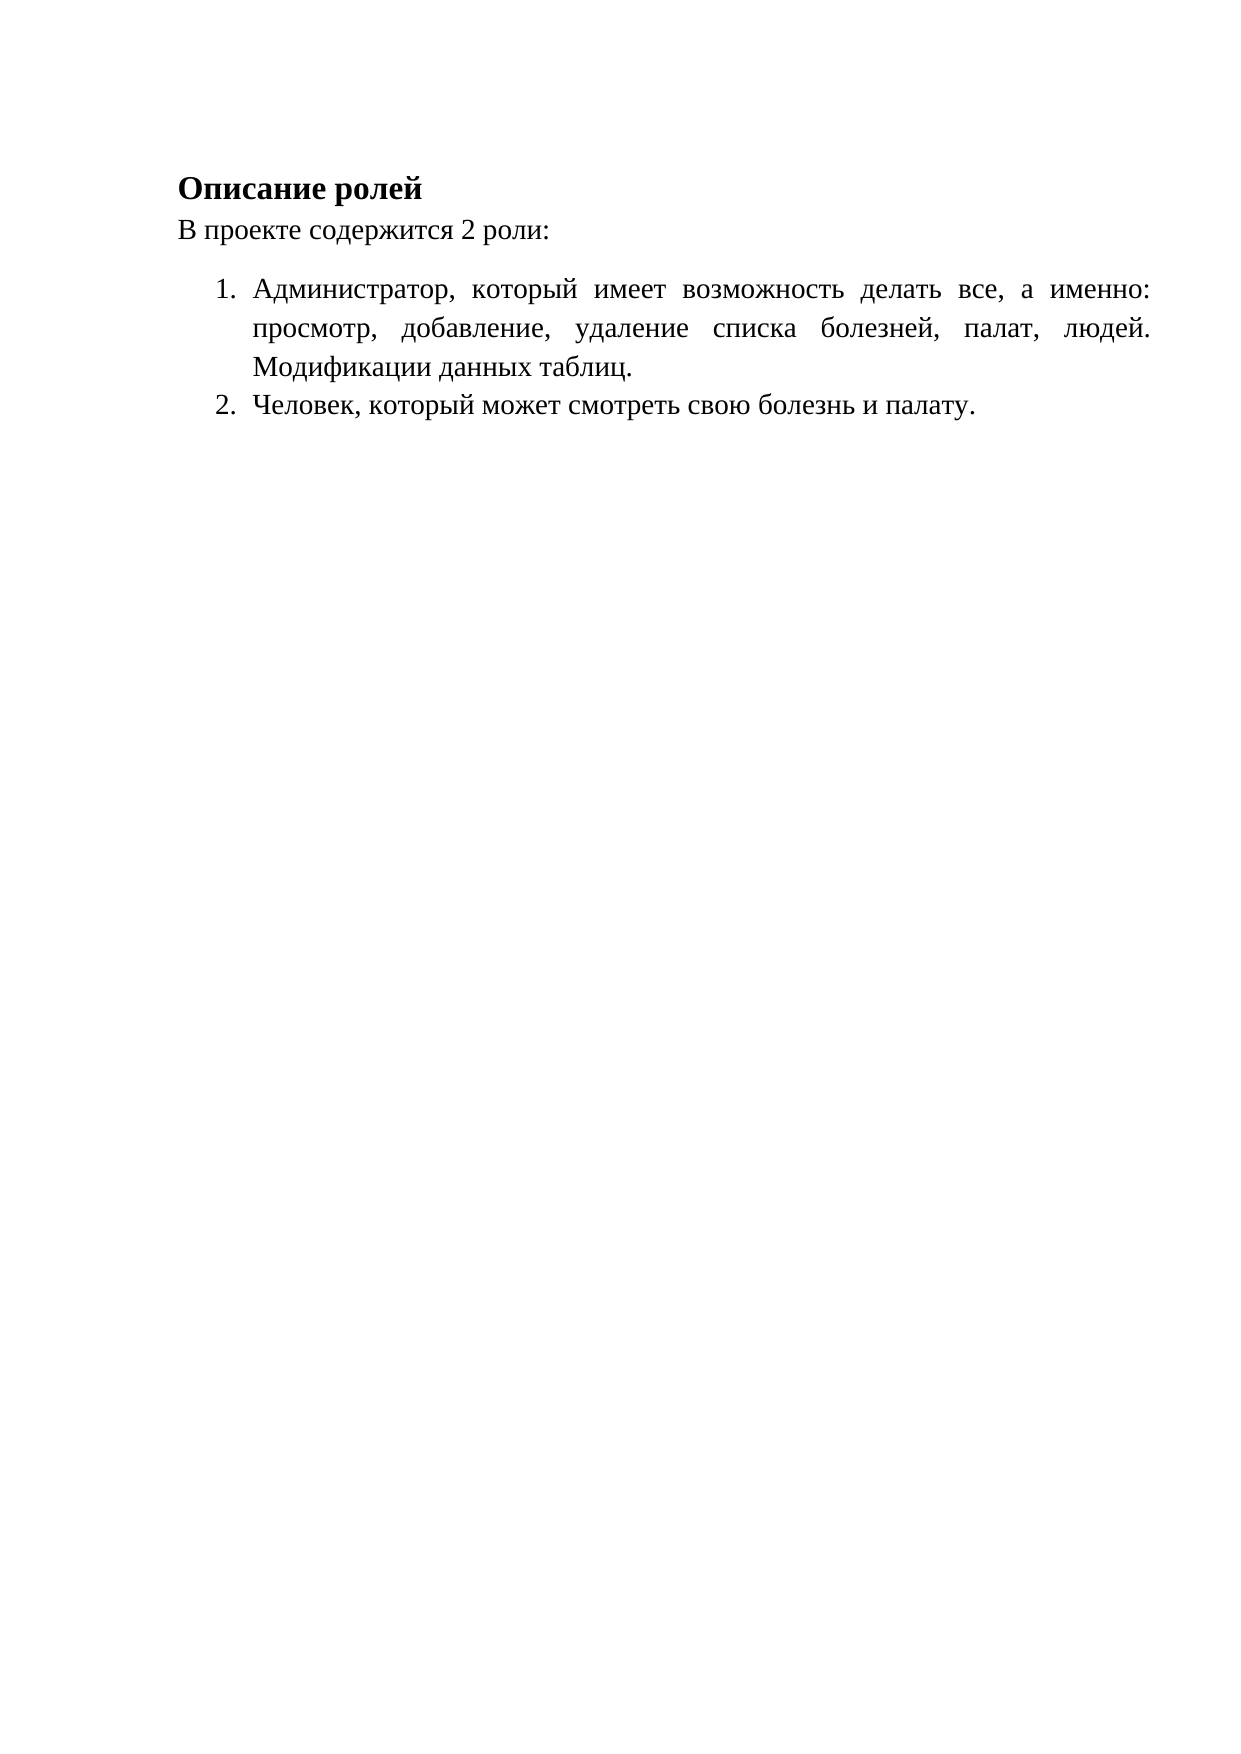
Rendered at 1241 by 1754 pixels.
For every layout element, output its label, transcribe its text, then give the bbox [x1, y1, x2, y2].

list Администратор, который имеет возможность делать все, а именно: просмотр, добавление, удаление списка болезней, палат, людей. Модификации данных таблиц. [215, 272, 1152, 382]
list Человек, который может смотреть свою болезнь и палату. [215, 387, 1152, 421]
text В проекте содержится 2 роли: [177, 212, 1152, 246]
subtitle Описание ролей [177, 168, 1152, 206]
